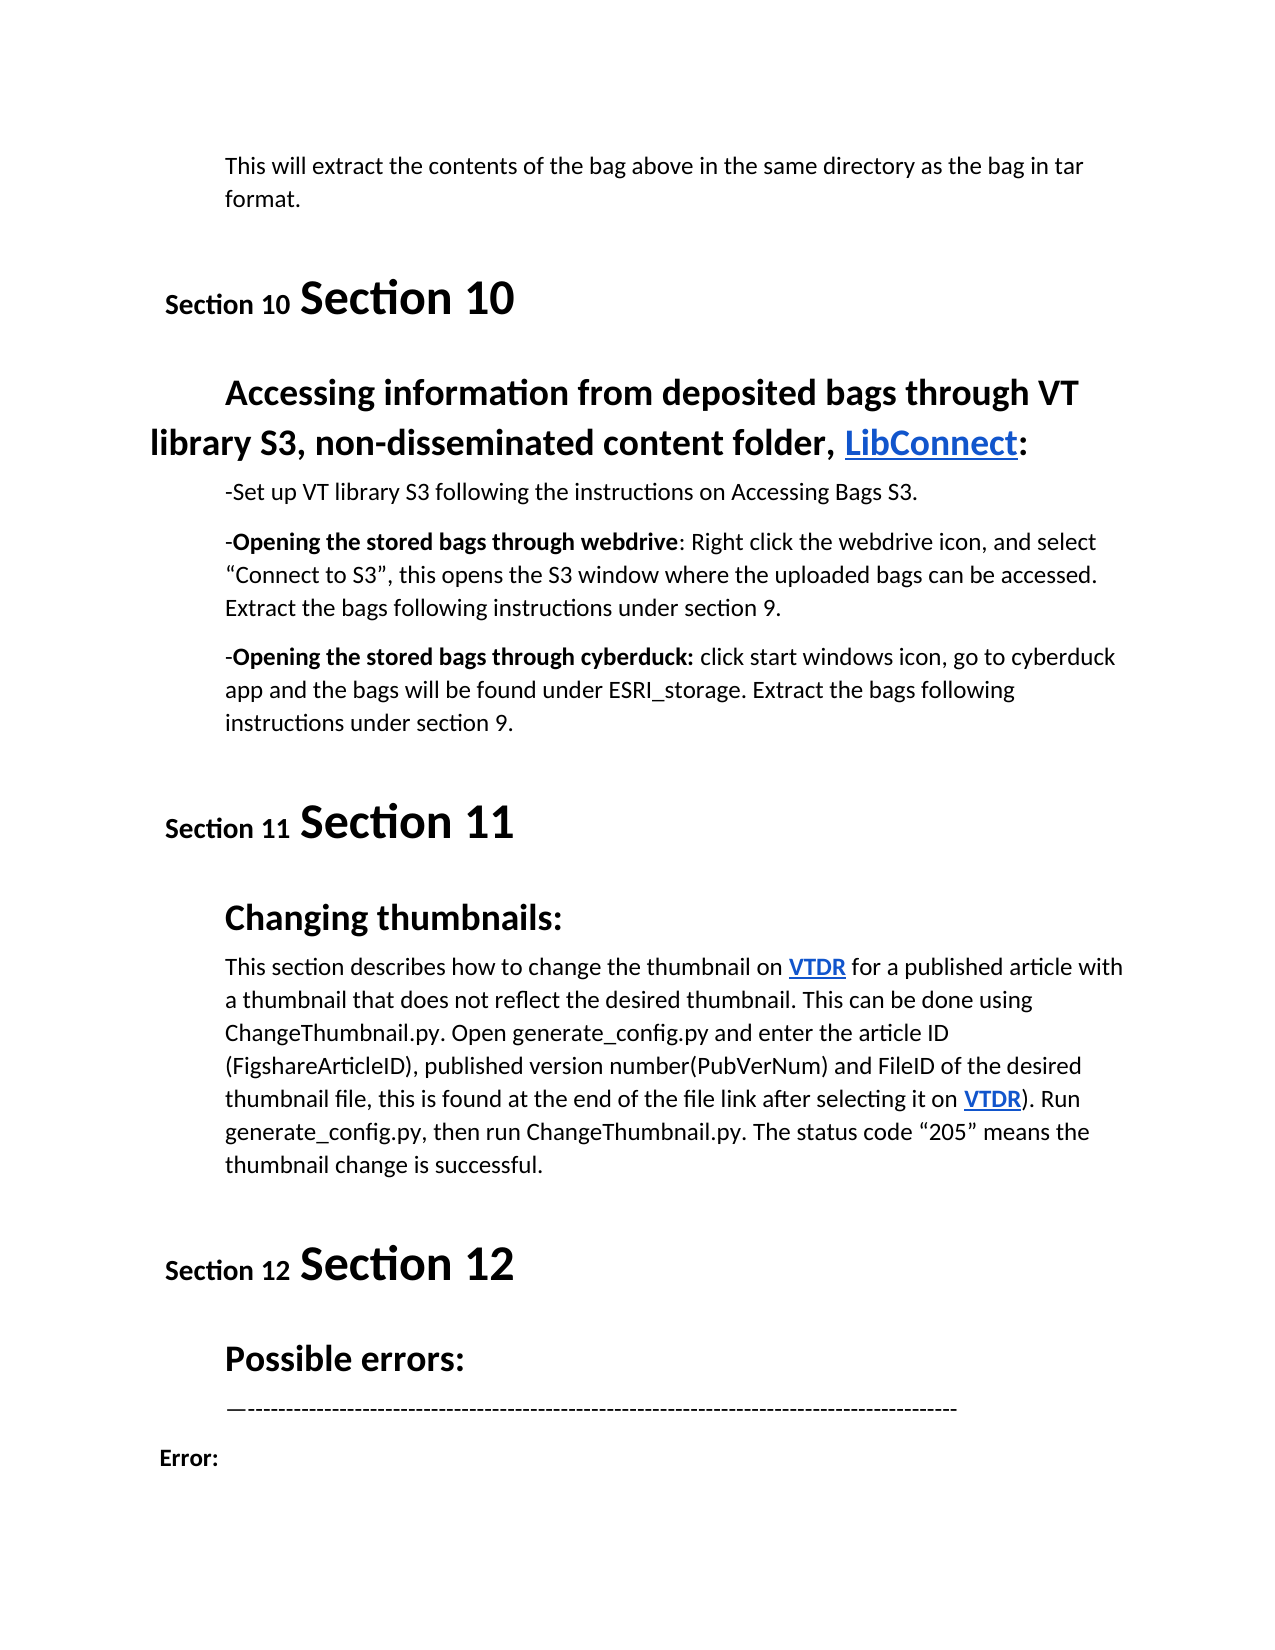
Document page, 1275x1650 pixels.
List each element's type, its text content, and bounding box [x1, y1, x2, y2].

text This will extract the contents of the bag above in the same directory as the bag in tar format. [225, 150, 1125, 213]
text —--------------------------------------------------------------------------------------------- [225, 1393, 1125, 1423]
subtitle Section 10 [150, 266, 1125, 327]
text Error: [159, 1442, 1125, 1473]
subtitle Accessing information from deposited bags through VT library S3, non-disseminated content folder, LibConnect: [150, 369, 1125, 464]
subtitle Possible errors: [150, 1335, 1125, 1381]
subtitle Changing thumbnails: [150, 893, 1125, 939]
text This section describes how to change the thumbnail on VTDR for a published article with a thumbnail that does not reflect the desired thumbnail. This can be done using ChangeThumbnail.py. Open generate_config.py and enter the article ID (FigshareArticleID), published version number(PubVerNum) and FileID of the desired thumbnail file, this is found at the end of the file link after selecting it on VTDR). Run generate_config.py, then run ChangeThumbnail.py. The status code “205” means the thumbnail change is successful. [225, 951, 1125, 1179]
text -Opening the stored bags through webdrive: Right click the webdrive icon, and select “Connect to S3”, this opens the S3 window where the uploaded bags can be accessed. Extract the bags following instructions under section 9. [225, 526, 1125, 622]
subtitle Section 12 [150, 1232, 1125, 1293]
text -Set up VT library S3 following the instructions on Accessing Bags S3. [225, 476, 1125, 507]
text -Opening the stored bags through cyberduck: click start windows icon, go to cyberduck app and the bags will be found under ESRI_storage. Extract the bags following instructions under section 9. [225, 641, 1125, 738]
subtitle Section 11 [150, 790, 1125, 851]
